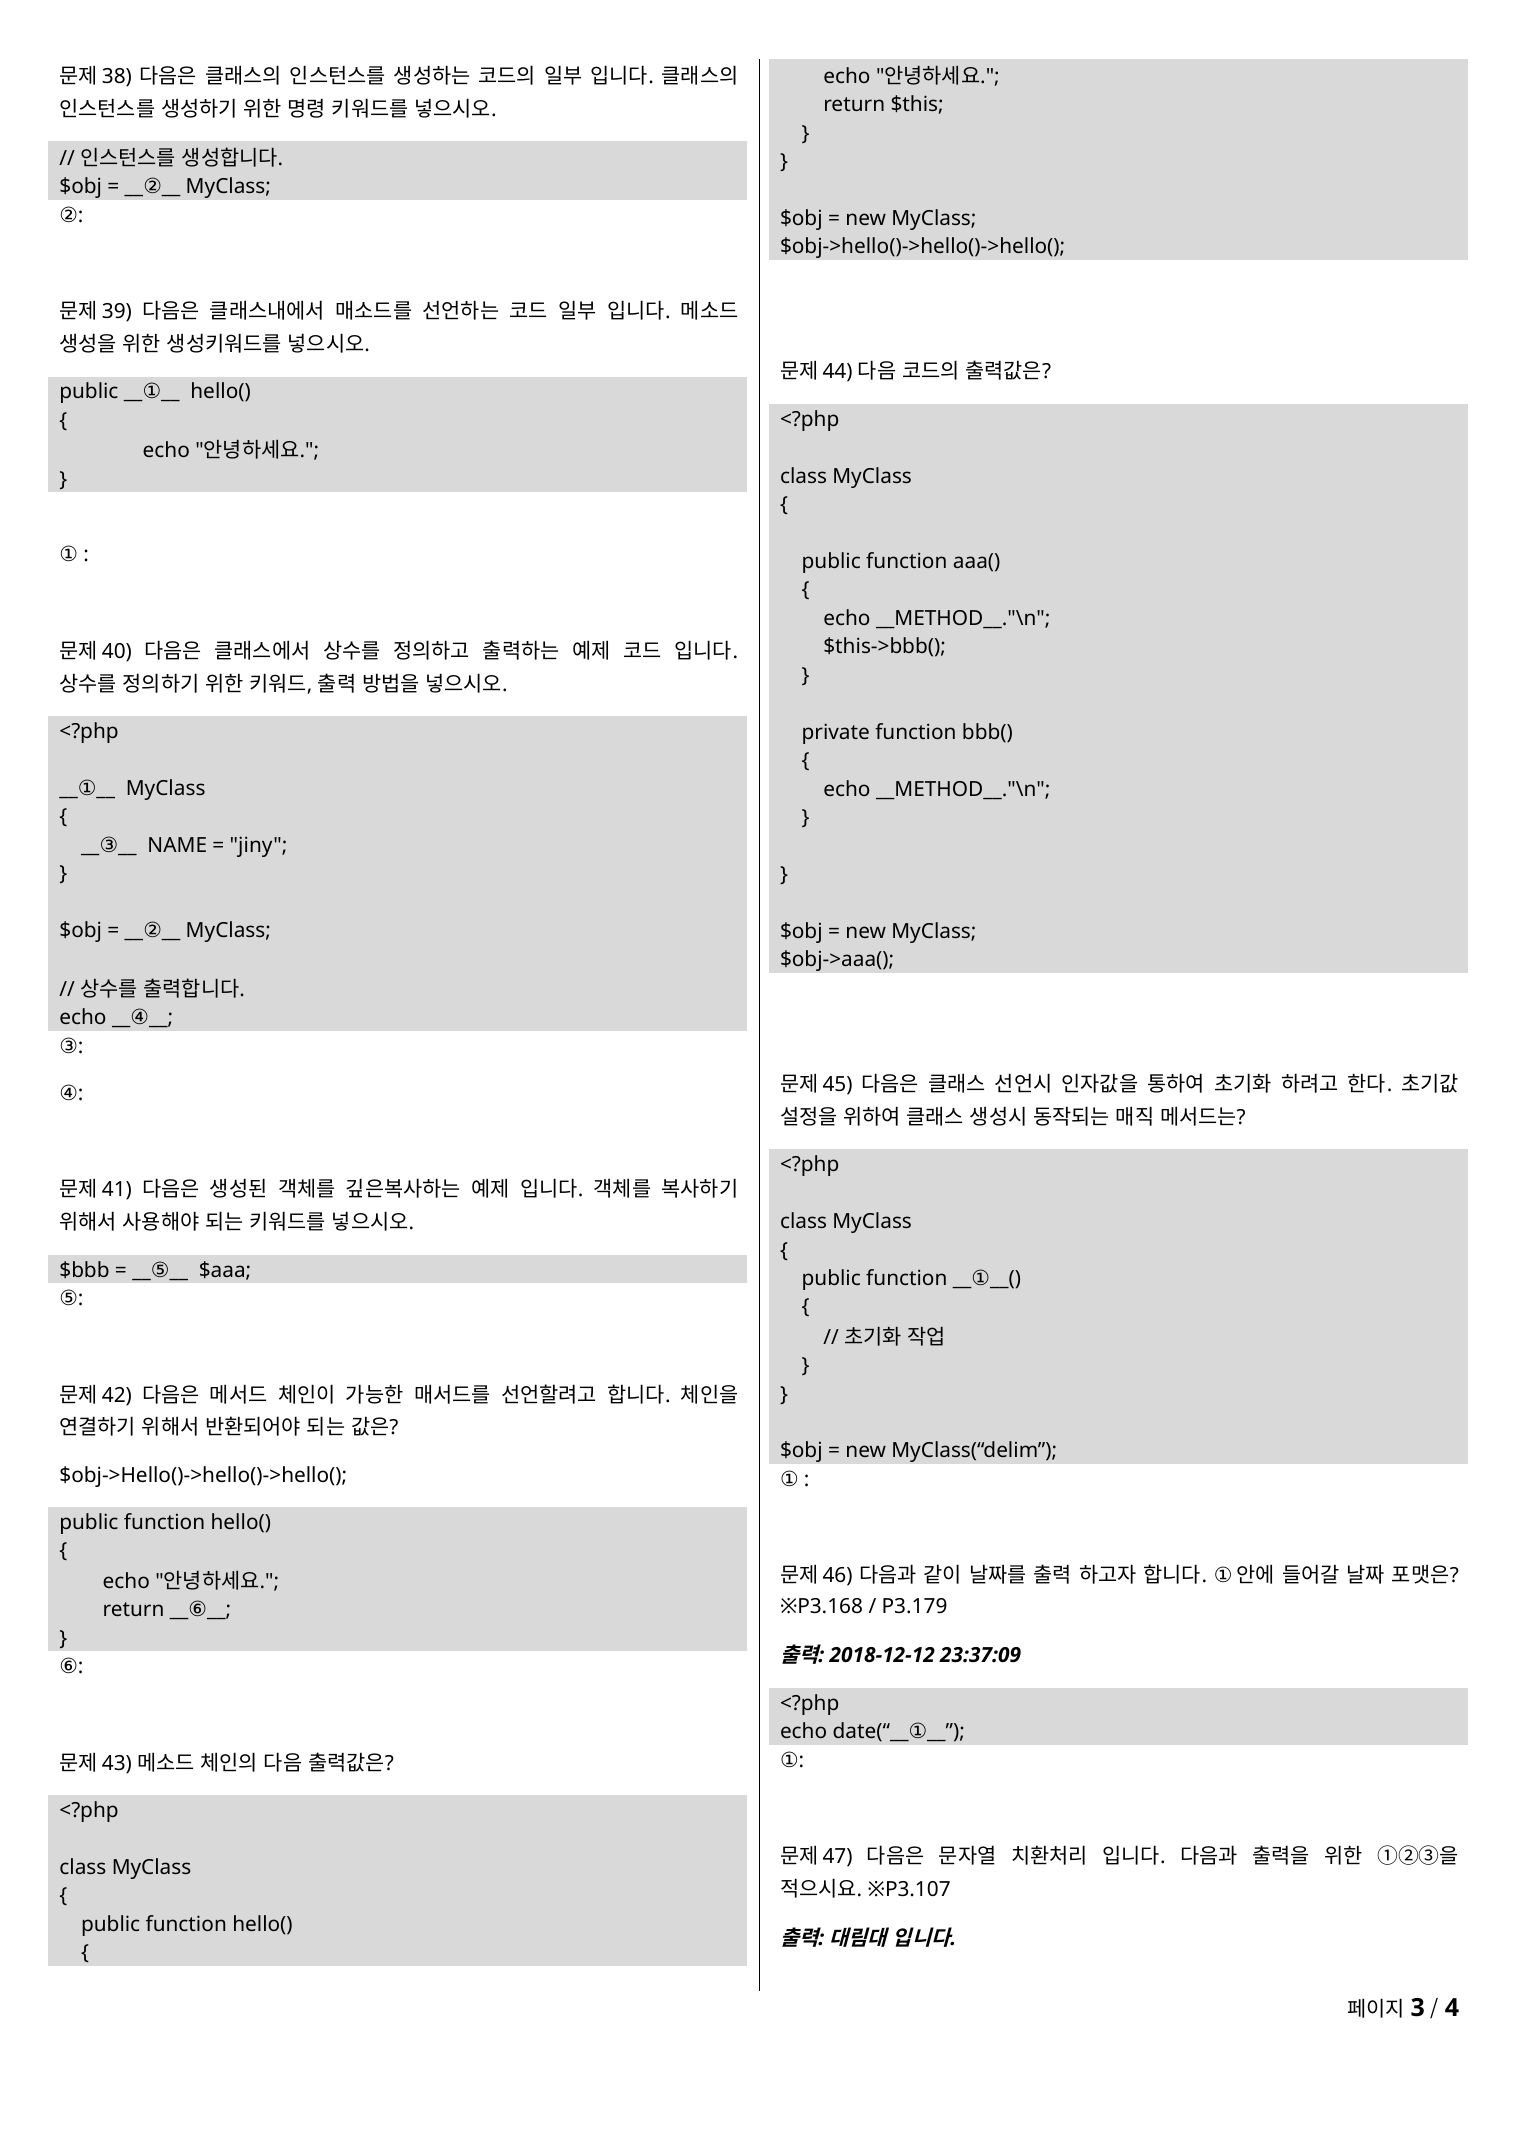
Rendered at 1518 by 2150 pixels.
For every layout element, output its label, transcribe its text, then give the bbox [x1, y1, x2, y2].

text ④: [59, 1078, 738, 1107]
table_header public function hello() { echo "안녕하세요."; return __⑥__; } [48, 1507, 747, 1651]
text ①: [780, 1745, 1459, 1773]
table_header <?php class MyClass { public function hello() { echo "안녕하세요."; return $this; } } $obj = new MyClass; $obj->hello()->hello()->hello(); [48, 1795, 747, 1966]
table_header <?php class MyClass { public function __①__() { // 초기화 작업 } } $obj = new MyClass(“delim”); [769, 1149, 1468, 1464]
text ⑤: [59, 1283, 738, 1312]
text ① : [780, 1464, 1459, 1492]
text ③: [59, 1031, 738, 1059]
text 문제38) 다음은 클래스의 인스턴스를 생성하는 코드의 일부 입니다. 클래스의 인스턴스를 생성하기 위한 명령 키워드를 넣으시오. [59, 59, 738, 122]
text 문제42) 다음은 메서드 체인이 가능한 매서드를 선언할려고 합니다. 체인을 연결하기 위해서 반환되어야 되는 값은? [59, 1378, 738, 1441]
table_header <?php class MyClass { public function aaa() { echo __METHOD__."\n"; $this->bbb(); } private function bbb() { echo __METHOD__."\n"; } } $obj = new MyClass; $obj->aaa(); [769, 404, 1468, 973]
table_header public __①__ hello() { echo "안녕하세요."; } [48, 377, 747, 492]
text 문제41) 다음은 생성된 객체를 깊은복사하는 예제 입니다. 객체를 복사하기 위해서 사용해야 되는 키워드를 넣으시오. [59, 1173, 738, 1236]
text 출력: 대림대 입니다. [780, 1921, 1459, 1952]
table_header <?php class MyClass { public function hello() { echo "안녕하세요."; return $this; } } $obj = new MyClass; $obj->hello()->hello()->hello(); [769, 59, 1468, 260]
text 문제43) 메소드 체인의 다음 출력값은? [59, 1746, 738, 1776]
text $obj->Hello()->hello()->hello(); [59, 1460, 738, 1488]
text 문제44) 다음 코드의 출력값은? [780, 354, 1459, 385]
table_header <?php echo date(“__①__”); [769, 1688, 1468, 1745]
text 문제40) 다음은 클래스에서 상수를 정의하고 출력하는 예제 코드 입니다. 상수를 정의하기 위한 키워드, 출력 방법을 넣으시오. [59, 634, 738, 697]
text 문제45) 다음은 클래스 선언시 인자값을 통하여 초기화 하려고 한다. 초기값 설정을 위하여 클래스 생성시 동작되는 매직 메서드는? [780, 1067, 1459, 1130]
text ⑥: [59, 1651, 738, 1680]
text ① : [59, 539, 738, 568]
table_header <?php __①__ MyClass { __③__ NAME = "jiny"; } $obj = __②__ MyClass; // 상수를 출력합니다. echo __④__; [48, 716, 747, 1031]
text 출력: 2018-12-12 23:37:09 [780, 1638, 1459, 1669]
text 문제46) 다음과 같이 날짜를 출력 하고자 합니다. ①안에 들어갈 날짜 포맷은? ※P3.168 / P3.179 [780, 1559, 1459, 1619]
text 문제39) 다음은 클래스내에서 매소드를 선언하는 코드 일부 입니다. 메소드 생성을 위한 생성키워드를 넣으시오. [59, 294, 738, 357]
table_header $bbb = __⑤__ $aaa; [48, 1255, 747, 1283]
text ②: [59, 200, 738, 228]
table_header // 인스턴스를 생성합니다. $obj = __②__ MyClass; [48, 141, 747, 200]
text 문제47) 다음은 문자열 치환처리 입니다. 다음과 출력을 위한 ①②③을 적으시요. ※P3.107 [780, 1839, 1459, 1902]
